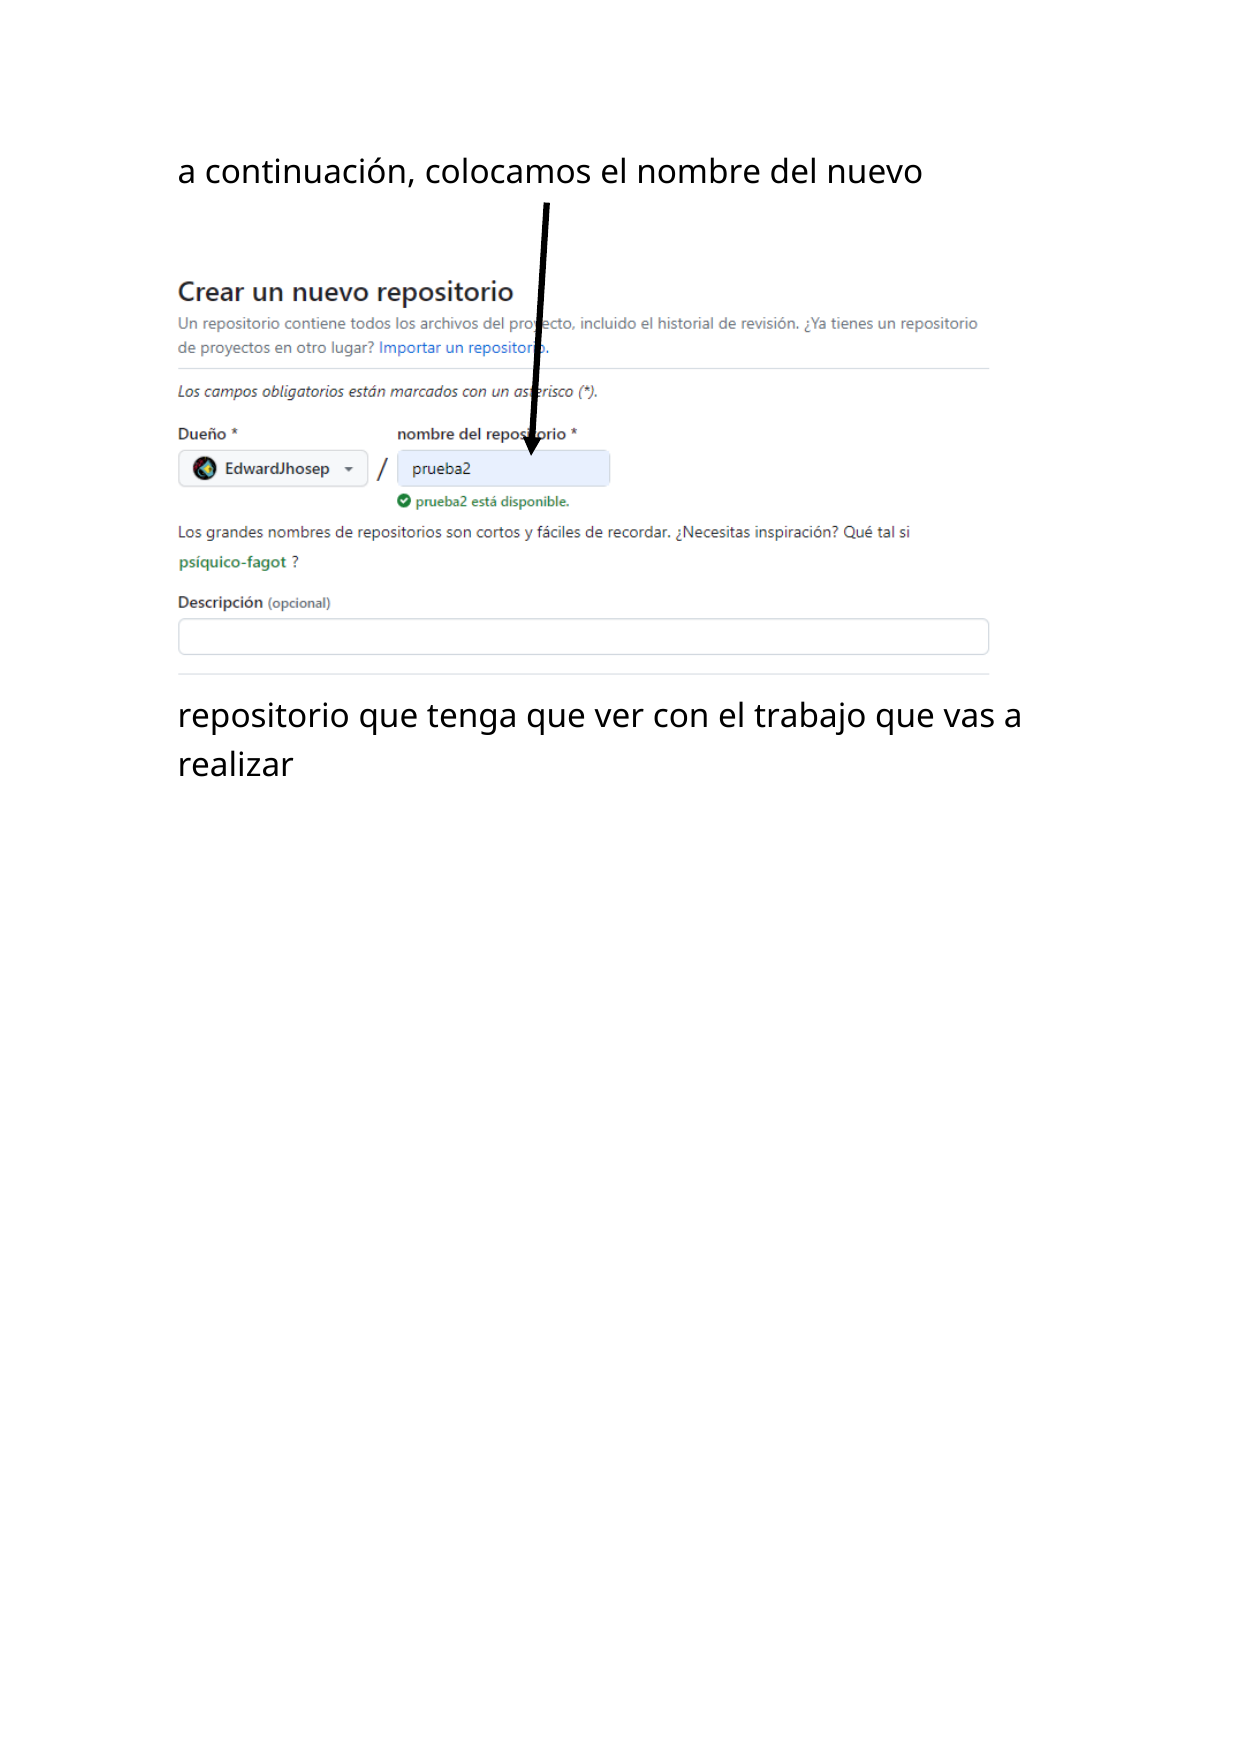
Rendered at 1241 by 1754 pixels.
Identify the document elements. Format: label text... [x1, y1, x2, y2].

picture [153, 241, 1040, 692]
